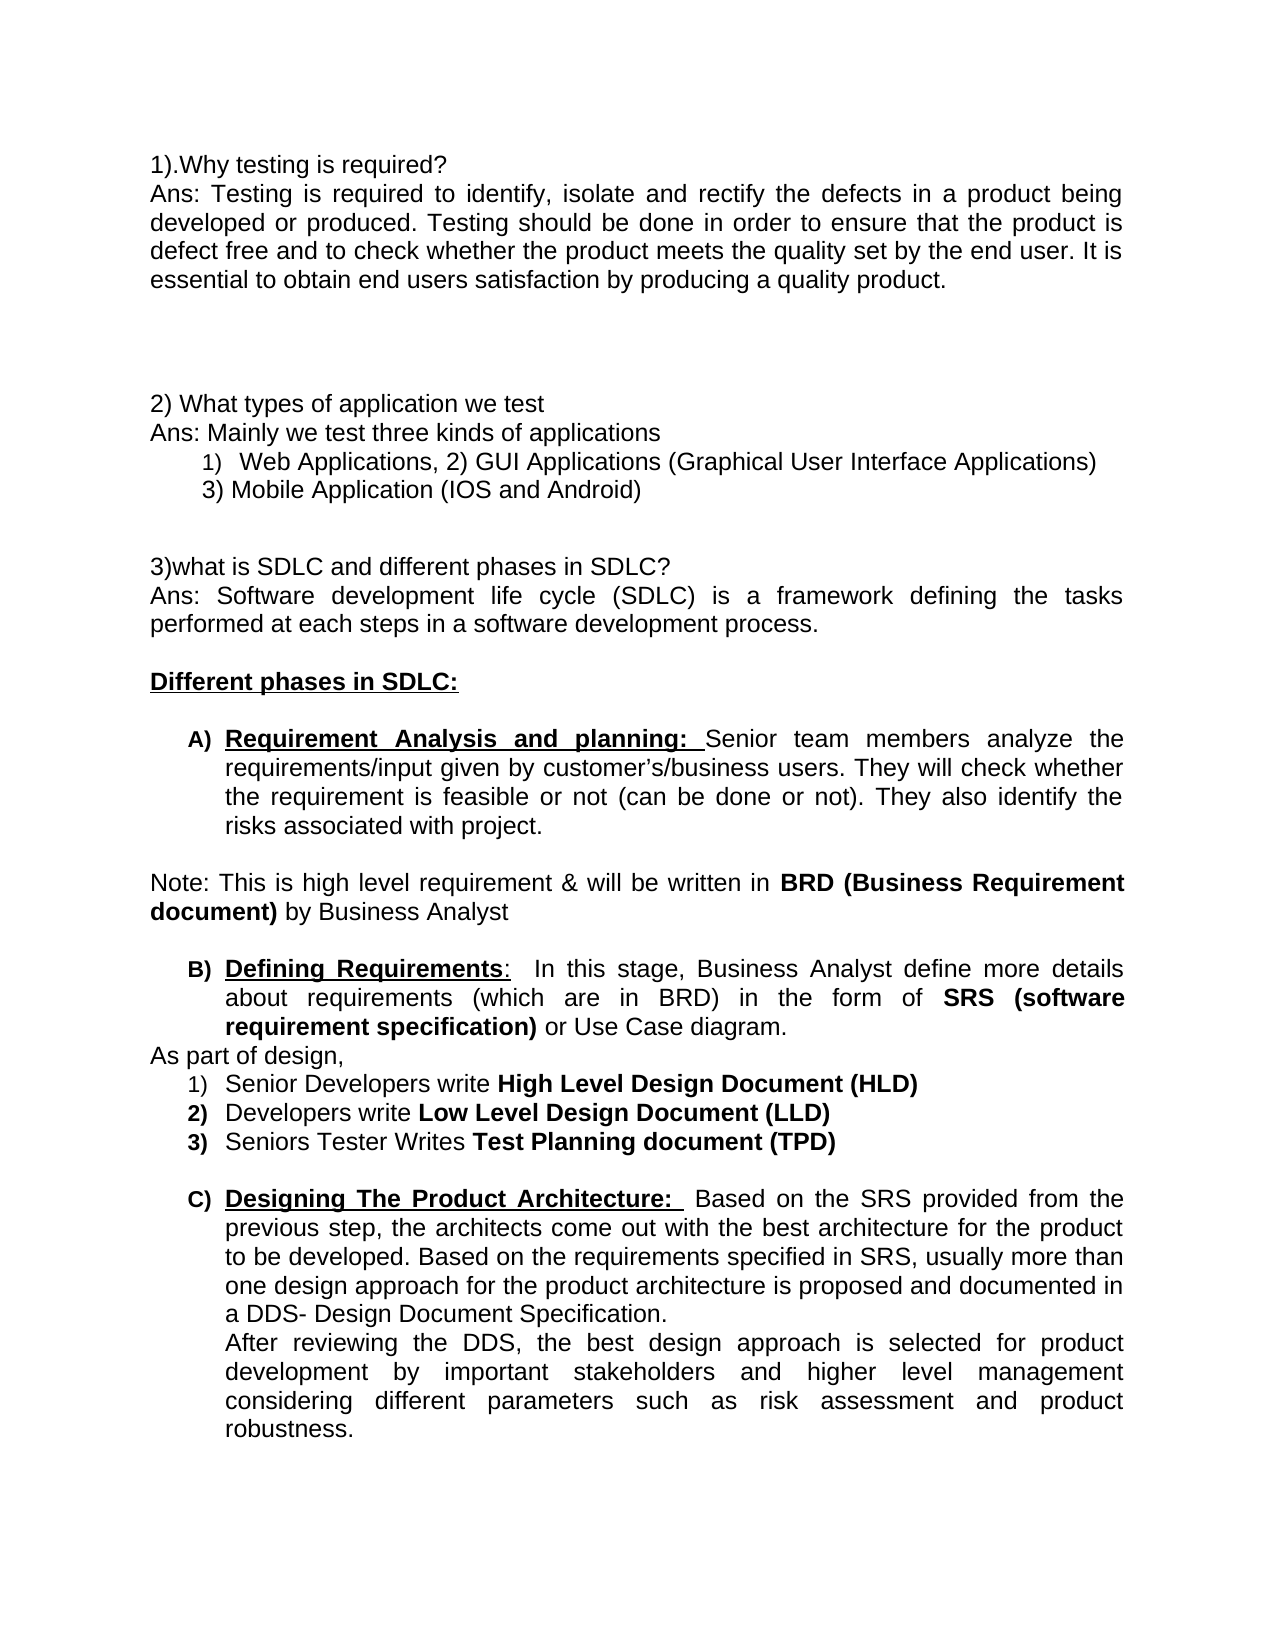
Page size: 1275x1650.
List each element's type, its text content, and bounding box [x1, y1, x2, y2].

list Web Applications, 2) GUI Applications (Graphical User Interface Applications) [202, 447, 1125, 475]
list Senior Developers write High Level Design Document (HLD) [187, 1069, 1125, 1098]
text 2) What types of application we test [150, 389, 1125, 418]
list Defining Requirements: In this stage, Business Analyst define more details about requirements (which are in BRD) in the form of SRS (software requirement specification) or Use Case diagram. [187, 954, 1125, 1041]
text 1).Why testing is required? [150, 150, 1125, 179]
text As part of design, [150, 1041, 1125, 1069]
text Ans: Mainly we test three kinds of applications [150, 418, 1125, 447]
list Seniors Tester Writes Test Planning document (TPD) [187, 1127, 1125, 1156]
text Note: This is high level requirement & will be written in BRD (Business Requirement document) by Business Analyst [150, 868, 1125, 926]
text 3) Mobile Application (IOS and Android) [202, 475, 1125, 504]
text Different phases in SDLC: [150, 667, 1125, 696]
list Developers write Low Level Design Document (LLD) [187, 1098, 1125, 1127]
text Ans: Software development life cycle (SDLC) is a framework defining the tasks performed at each steps in a software development process. [150, 581, 1125, 638]
list Requirement Analysis and planning: Senior team members analyze the requirements/input given by customer’s/business users. They will check whether the requirement is feasible or not (can be done or not). They also identify the risks associated with project. [187, 724, 1125, 839]
list After reviewing the DDS, the best design approach is selected for product development by important stakeholders and higher level management considering different parameters such as risk assessment and product robustness. [225, 1328, 1125, 1443]
text 3)what is SDLC and different phases in SDLC? [150, 552, 1125, 581]
text Ans: Testing is required to identify, isolate and rectify the defects in a product being developed or produced. Testing should be done in order to ensure that the product is defect free and to check whether the product meets the quality set by the end user. It is essential to obtain end users satisfaction by producing a quality product. [150, 179, 1125, 294]
list Designing The Product Architecture: Based on the SRS provided from the previous step, the architects come out with the best architecture for the product to be developed. Based on the requirements specified in SRS, usually more than one design approach for the product architecture is proposed and documented in a DDS- Design Document Specification. [187, 1184, 1125, 1328]
